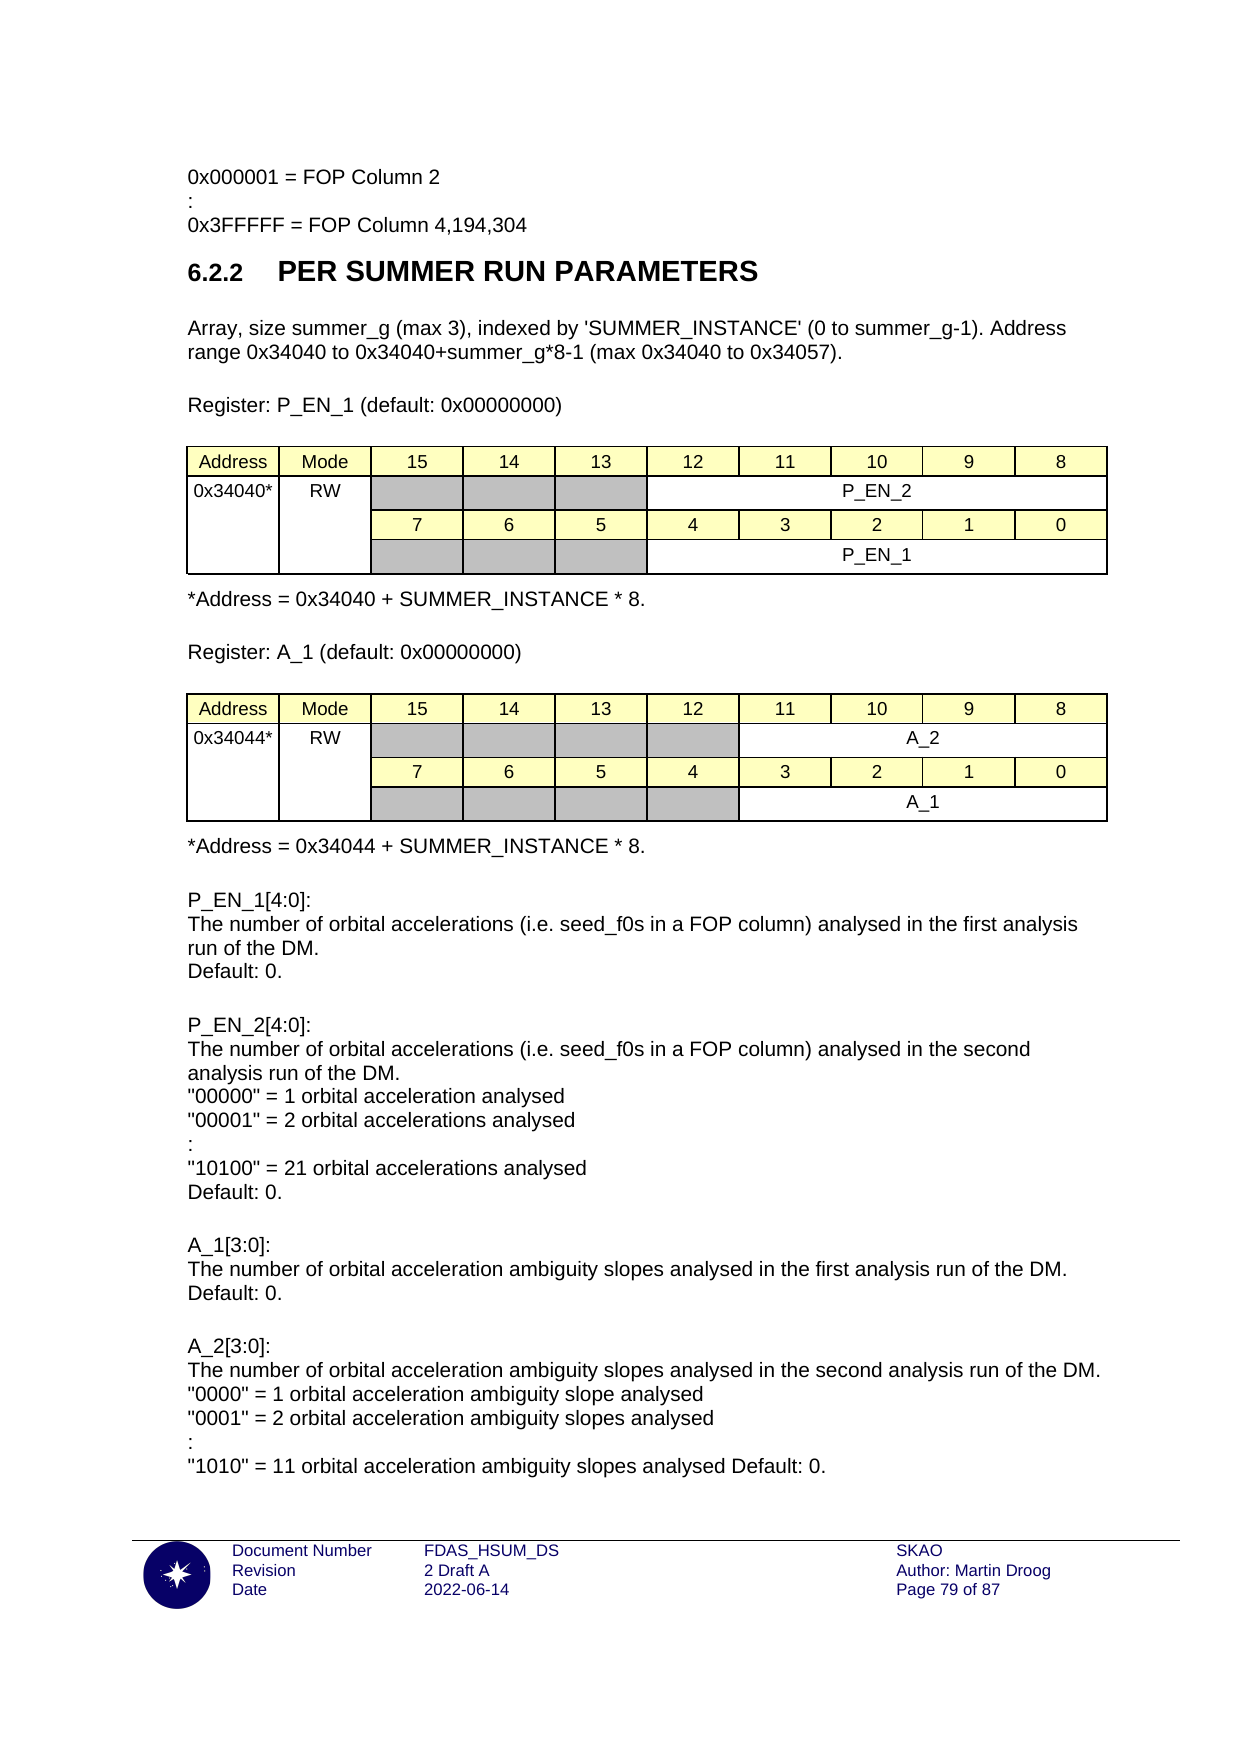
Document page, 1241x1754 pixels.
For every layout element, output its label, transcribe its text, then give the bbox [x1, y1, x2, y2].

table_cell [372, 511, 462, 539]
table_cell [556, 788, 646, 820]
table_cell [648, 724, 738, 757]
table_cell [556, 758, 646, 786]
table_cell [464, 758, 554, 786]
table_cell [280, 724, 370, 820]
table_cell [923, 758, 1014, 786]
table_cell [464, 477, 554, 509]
text Array, size summer_g (max 3), indexed by 'SUMMER_INSTANCE' (0 to summer_g-1). Address range 0x34040 to 0x34040+summer_g*8-1 (max 0x34040 to 0x34057). [187, 316, 1107, 363]
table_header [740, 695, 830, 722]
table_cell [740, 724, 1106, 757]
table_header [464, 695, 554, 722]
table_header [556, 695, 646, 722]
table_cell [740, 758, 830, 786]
text A_1[3:0]: The number of orbital acceleration ambiguity slopes analysed in the first analysis run of the DM. Default: 0. [187, 1233, 1107, 1305]
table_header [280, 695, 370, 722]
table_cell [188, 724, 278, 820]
text Register: P_EN_1 (default: 0x00000000) [187, 393, 1107, 417]
picture [143, 1541, 211, 1609]
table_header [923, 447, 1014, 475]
text FOP Column Numbering: 0x000000 = FOP Column 1 0x000001 = FOP Column 2 : 0x3FFFFF = FOP Column 4,194,304 [187, 164, 1107, 236]
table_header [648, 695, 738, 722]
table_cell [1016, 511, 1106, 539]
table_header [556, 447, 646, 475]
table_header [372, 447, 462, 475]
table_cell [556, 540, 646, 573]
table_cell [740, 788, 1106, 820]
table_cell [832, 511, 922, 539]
text Register: A_1 (default: 0x00000000) [187, 640, 1107, 664]
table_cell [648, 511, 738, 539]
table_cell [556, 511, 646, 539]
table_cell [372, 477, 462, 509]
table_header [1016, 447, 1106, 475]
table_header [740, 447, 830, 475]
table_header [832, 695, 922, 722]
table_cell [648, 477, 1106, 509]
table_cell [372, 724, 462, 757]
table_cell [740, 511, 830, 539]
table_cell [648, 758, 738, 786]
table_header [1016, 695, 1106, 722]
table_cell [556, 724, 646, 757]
text A_2[3:0]: The number of orbital acceleration ambiguity slopes analysed in the second analysis run of the DM. "0000" = 1 orbital acceleration ambiguity slope analysed "0001" = 2 orbital acceleration ambiguity slopes analysed : "1010" = 11 orbital acceleration ambiguity slopes analysed Default: 0. [187, 1334, 1107, 1478]
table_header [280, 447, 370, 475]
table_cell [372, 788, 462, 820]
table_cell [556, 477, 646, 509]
subtitle PER SUMMER RUN PARAMETERS [187, 261, 1107, 286]
text P_EN_2[4:0]: The number of orbital accelerations (i.e. seed_f0s in a FOP column) analysed in the second analysis run of the DM. "00000" = 1 orbital acceleration analysed "00001" = 2 orbital accelerations analysed : "10100" = 21 orbital accelerations analysed Default: 0. [187, 1012, 1107, 1204]
text *Address = 0x34040 + SUMMER_INSTANCE * 8. [187, 587, 1107, 611]
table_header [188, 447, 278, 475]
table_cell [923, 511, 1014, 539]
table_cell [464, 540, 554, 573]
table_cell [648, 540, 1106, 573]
text *Address = 0x34044 + SUMMER_INSTANCE * 8. [187, 834, 1107, 858]
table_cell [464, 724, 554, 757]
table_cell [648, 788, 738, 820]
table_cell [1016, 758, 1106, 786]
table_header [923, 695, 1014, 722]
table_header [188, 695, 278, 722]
text P_EN_1[4:0]: The number of orbital accelerations (i.e. seed_f0s in a FOP column) analysed in the first analysis run of the DM. Default: 0. [187, 887, 1107, 983]
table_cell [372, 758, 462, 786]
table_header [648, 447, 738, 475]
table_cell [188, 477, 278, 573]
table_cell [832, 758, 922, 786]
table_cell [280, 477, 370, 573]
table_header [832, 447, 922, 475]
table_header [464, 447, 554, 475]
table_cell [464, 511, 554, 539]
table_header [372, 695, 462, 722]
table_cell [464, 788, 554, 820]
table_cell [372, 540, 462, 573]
